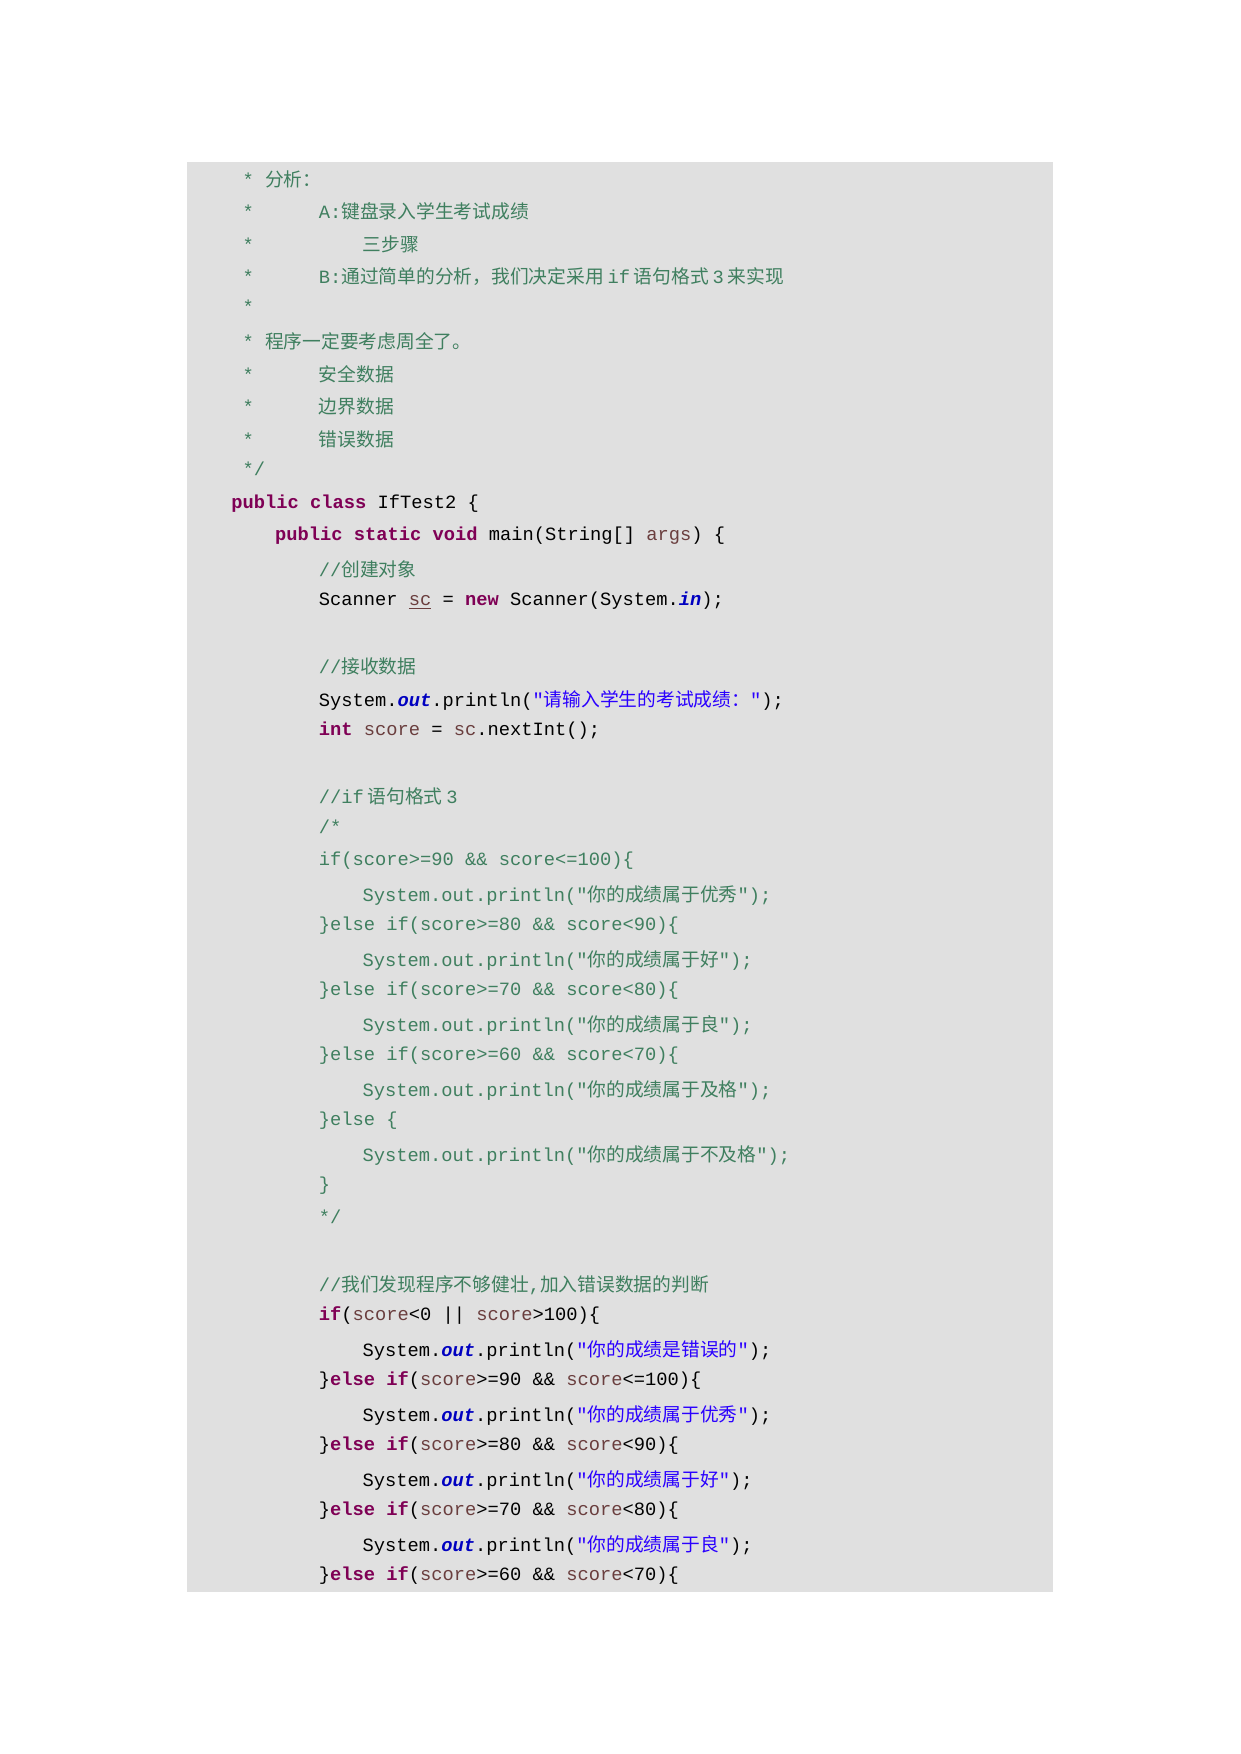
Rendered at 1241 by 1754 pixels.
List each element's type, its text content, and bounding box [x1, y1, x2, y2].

text * B:通过简单的分析，我们决定采用if语句格式3来实现 [187, 259, 1053, 292]
text //接收数据 [187, 649, 1053, 682]
text //创建对象 [187, 552, 1053, 584]
text }else if(score>=80 && score<90){ [187, 909, 1053, 942]
text }else if(score>=70 && score<80){ [187, 974, 1053, 1007]
text //我们发现程序不够健壮,加入错误数据的判断 [187, 1267, 1053, 1299]
text System.out.println("你的成绩属于良"); [187, 1007, 1053, 1039]
text * A:键盘录入学生考试成绩 [187, 194, 1053, 227]
text int score = sc.nextInt(); [187, 714, 1053, 747]
text } [187, 1169, 1053, 1202]
text System.out.println("你的成绩属于优秀"); [187, 1397, 1053, 1429]
text System.out.println("你的成绩属于好"); [187, 942, 1053, 974]
text * 程序一定要考虑周全了。 [187, 324, 1053, 357]
text Scanner sc = new Scanner(System.in); [187, 584, 1053, 617]
text * 三步骤 [187, 227, 1053, 259]
text System.out.println("你的成绩属于优秀"); [187, 877, 1053, 909]
text System.out.println("请输入学生的考试成绩："); [187, 682, 1053, 714]
text public static void main(String[] args) { [187, 519, 1053, 552]
text */ [187, 454, 1053, 487]
text * [187, 292, 1053, 324]
text }else if(score>=80 && score<90){ [187, 1429, 1053, 1462]
text }else if(score>=60 && score<70){ [187, 1039, 1053, 1072]
text /* [187, 812, 1053, 844]
text }else if(score>=70 && score<80){ [187, 1494, 1053, 1527]
text }else if(score>=90 && score<=100){ [187, 1364, 1053, 1397]
text if(score>=90 && score<=100){ [187, 844, 1053, 877]
text * 分析： [187, 162, 1053, 194]
text if(score<0 || score>100){ [187, 1299, 1053, 1332]
text * 错误数据 [187, 422, 1053, 454]
text * 安全数据 [187, 357, 1053, 389]
text * 边界数据 [187, 389, 1053, 422]
text */ [187, 1202, 1053, 1234]
text }else { [187, 1104, 1053, 1137]
text }else if(score>=60 && score<70){ [187, 1559, 1053, 1592]
text //if语句格式3 [187, 779, 1053, 812]
text System.out.println("你的成绩是错误的"); [187, 1332, 1053, 1364]
text System.out.println("你的成绩属于及格"); [187, 1072, 1053, 1104]
text System.out.println("你的成绩属于好"); [187, 1462, 1053, 1494]
text System.out.println("你的成绩属于良"); [187, 1527, 1053, 1559]
text public class IfTest2 { [187, 487, 1053, 519]
text System.out.println("你的成绩属于不及格"); [187, 1137, 1053, 1169]
